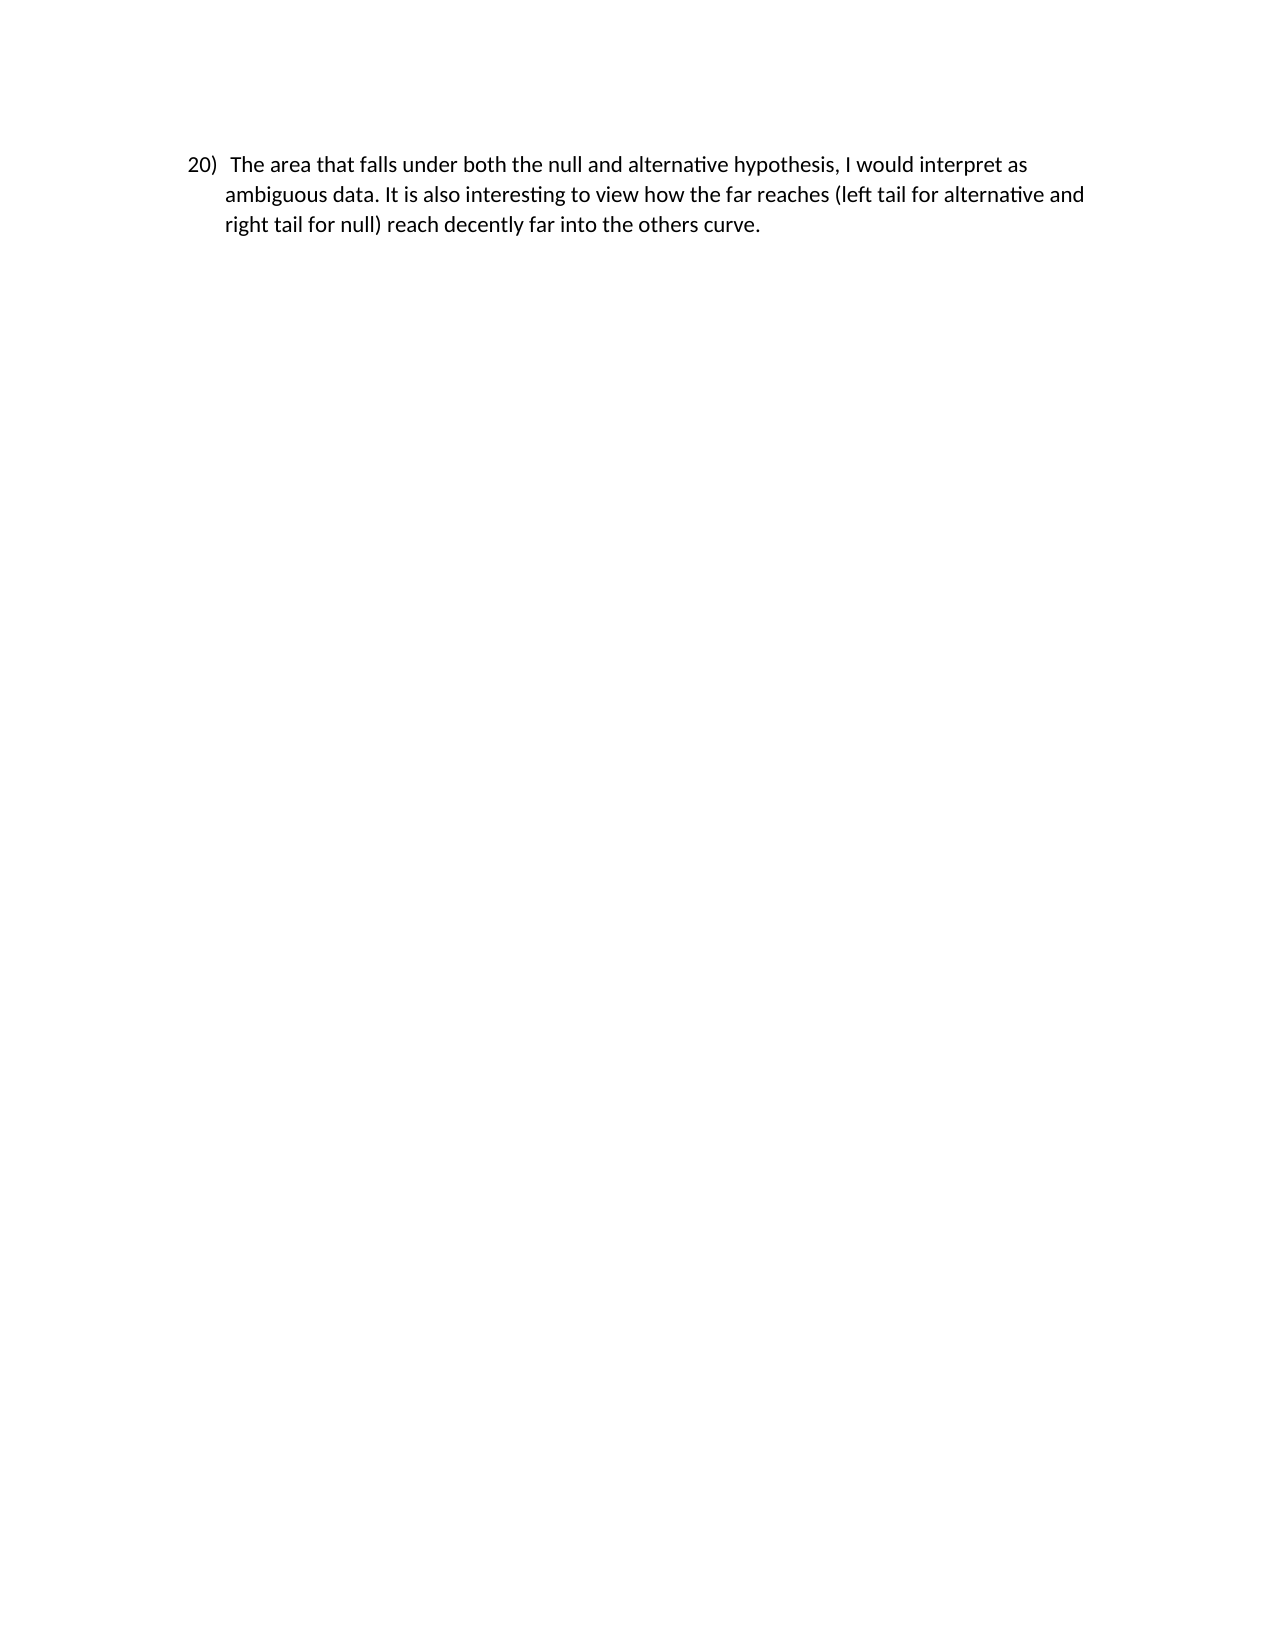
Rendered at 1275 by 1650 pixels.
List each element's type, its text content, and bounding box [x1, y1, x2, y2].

list The area that falls under both the null and alternative hypothesis, I would interpret as ambiguous data. It is also interesting to view how the far reaches (left tail for alternative and right tail for null) reach decently far into the others curve. [187, 150, 1125, 238]
